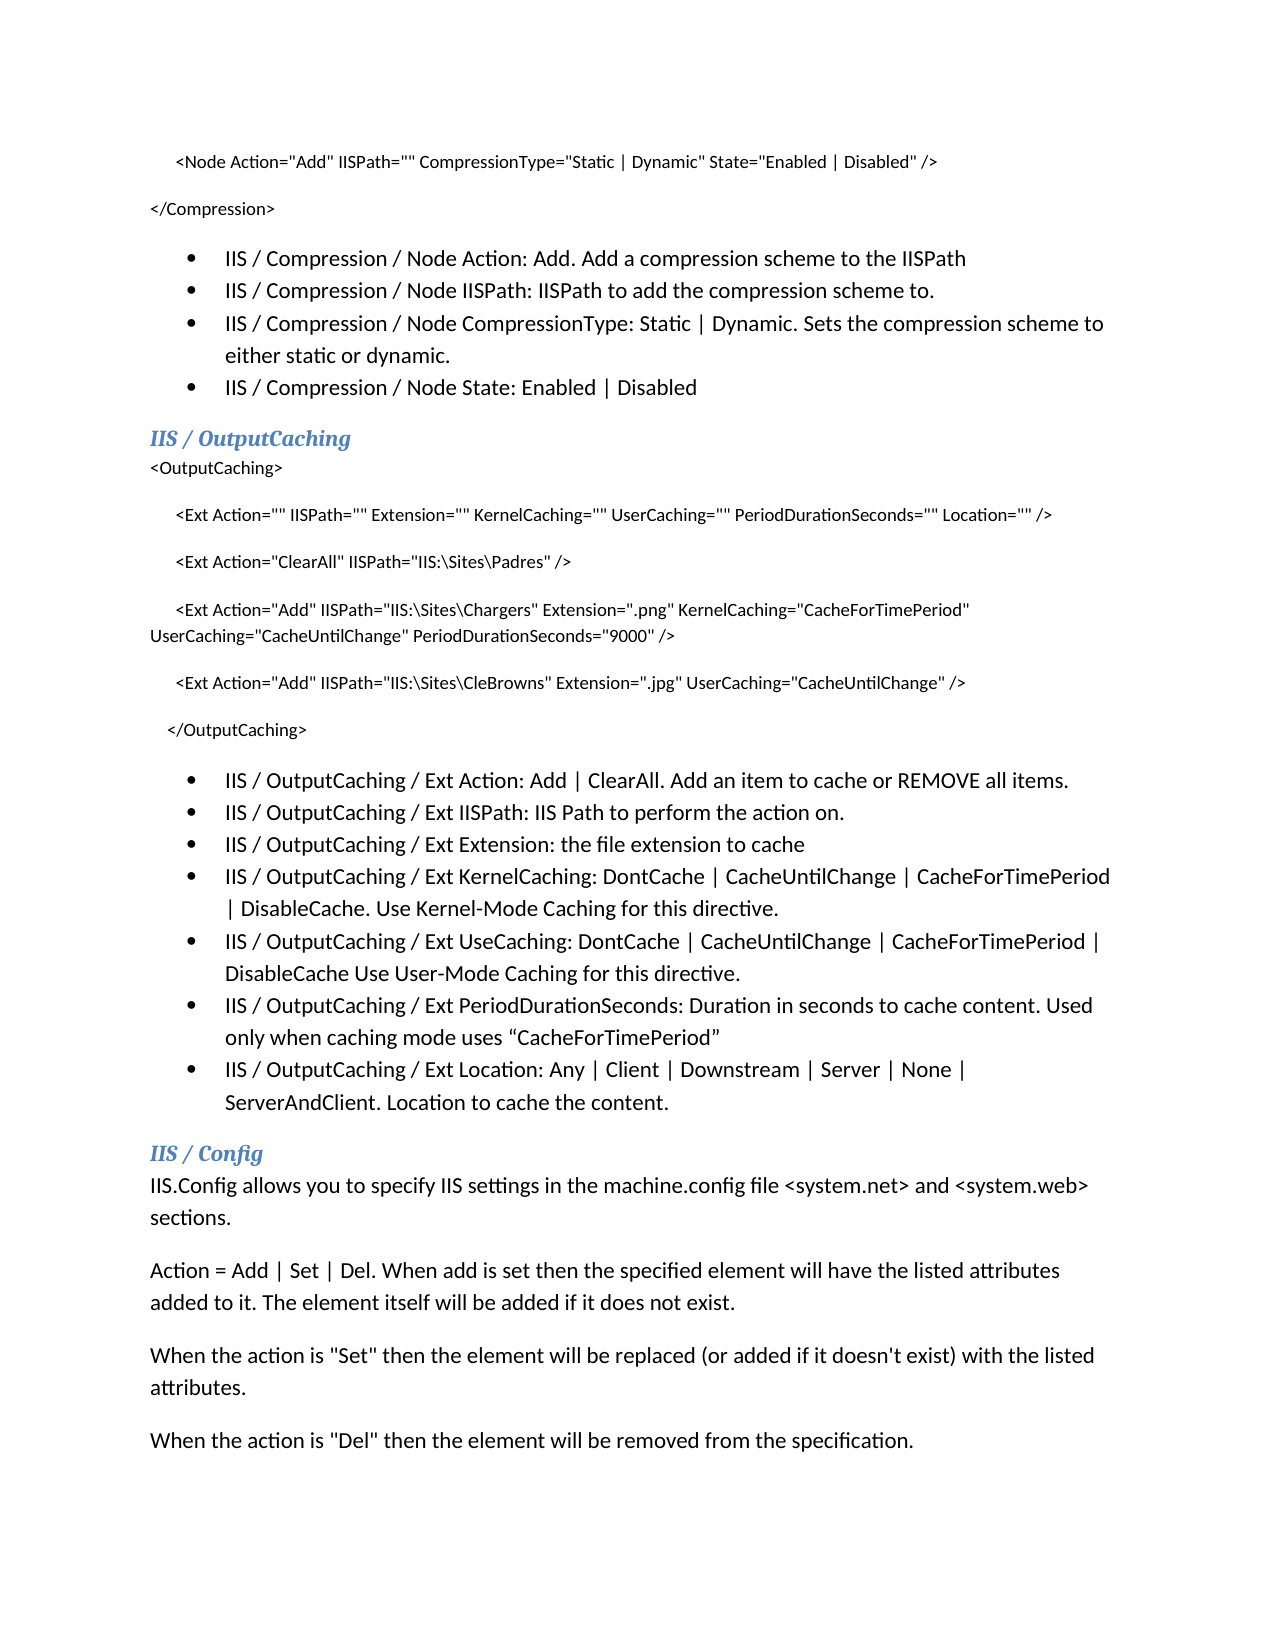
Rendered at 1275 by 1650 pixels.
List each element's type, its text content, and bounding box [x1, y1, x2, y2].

text <OutputCaching> [150, 456, 1125, 479]
list IIS / OutputCaching / Ext UseCaching: DontCache | CacheUntilChange | CacheForTimePeriod | DisableCache Use User-Mode Caching for this directive. [187, 927, 1125, 987]
text </Compression> [150, 197, 1125, 220]
text <Node Action="Add" IISPath="" CompressionType="Static | Dynamic" State="Enabled | Disabled" /> [150, 150, 1125, 173]
text <Ext Action="ClearAll" IISPath="IIS:\Sites\Padres" /> [150, 551, 1125, 574]
list IIS / Compression / Node Action: Add. Add a compression scheme to the IISPath [187, 244, 1125, 272]
list IIS / OutputCaching / Ext KernelCaching: DontCache | CacheUntilChange | CacheForTimePeriod | DisableCache. Use Kernel-Mode Caching for this directive. [187, 862, 1125, 923]
text IIS.Config allows you to specify IIS settings in the machine.config file <system.net> and <system.web> sections. [150, 1171, 1125, 1231]
list IIS / OutputCaching / Ext IISPath: IIS Path to perform the action on. [187, 798, 1125, 826]
list IIS / OutputCaching / Ext Action: Add | ClearAll. Add an item to cache or REMOVE all items. [187, 766, 1125, 794]
text <Ext Action="" IISPath="" Extension="" KernelCaching="" UserCaching="" PeriodDurationSeconds="" Location="" /> [150, 503, 1125, 526]
text Action = Add | Set | Del. When add is set then the specified element will have the listed attributes added to it. The element itself will be added if it does not exist. [150, 1256, 1125, 1316]
list IIS / OutputCaching / Ext Location: Any | Client | Downstream | Server | None | ServerAndClient. Location to cache the content. [187, 1056, 1125, 1116]
text </OutputCaching> [150, 719, 1125, 742]
text <Ext Action="Add" IISPath="IIS:\Sites\Chargers" Extension=".png" KernelCaching="CacheForTimePeriod" UserCaching="CacheUntilChange" PeriodDurationSeconds="9000" /> [150, 598, 1125, 647]
subtitle IIS / Config [150, 1141, 1125, 1167]
list IIS / Compression / Node IISPath: IISPath to add the compression scheme to. [187, 277, 1125, 304]
list IIS / Compression / Node State: Enabled | Disabled [187, 373, 1125, 401]
text When the action is "Del" then the element will be removed from the specification. [150, 1427, 1125, 1454]
subtitle IIS / OutputCaching [150, 426, 1125, 452]
list IIS / OutputCaching / Ext Extension: the file extension to cache [187, 830, 1125, 858]
text <Ext Action="Add" IISPath="IIS:\Sites\CleBrowns" Extension=".jpg" UserCaching="CacheUntilChange" /> [150, 671, 1125, 694]
list IIS / Compression / Node CompressionType: Static | Dynamic. Sets the compression scheme to either static or dynamic. [187, 309, 1125, 369]
list IIS / OutputCaching / Ext PeriodDurationSeconds: Duration in seconds to cache content. Used only when caching mode uses “CacheForTimePeriod” [187, 991, 1125, 1051]
text When the action is "Set" then the element will be replaced (or added if it doesn't exist) with the listed attributes. [150, 1341, 1125, 1402]
